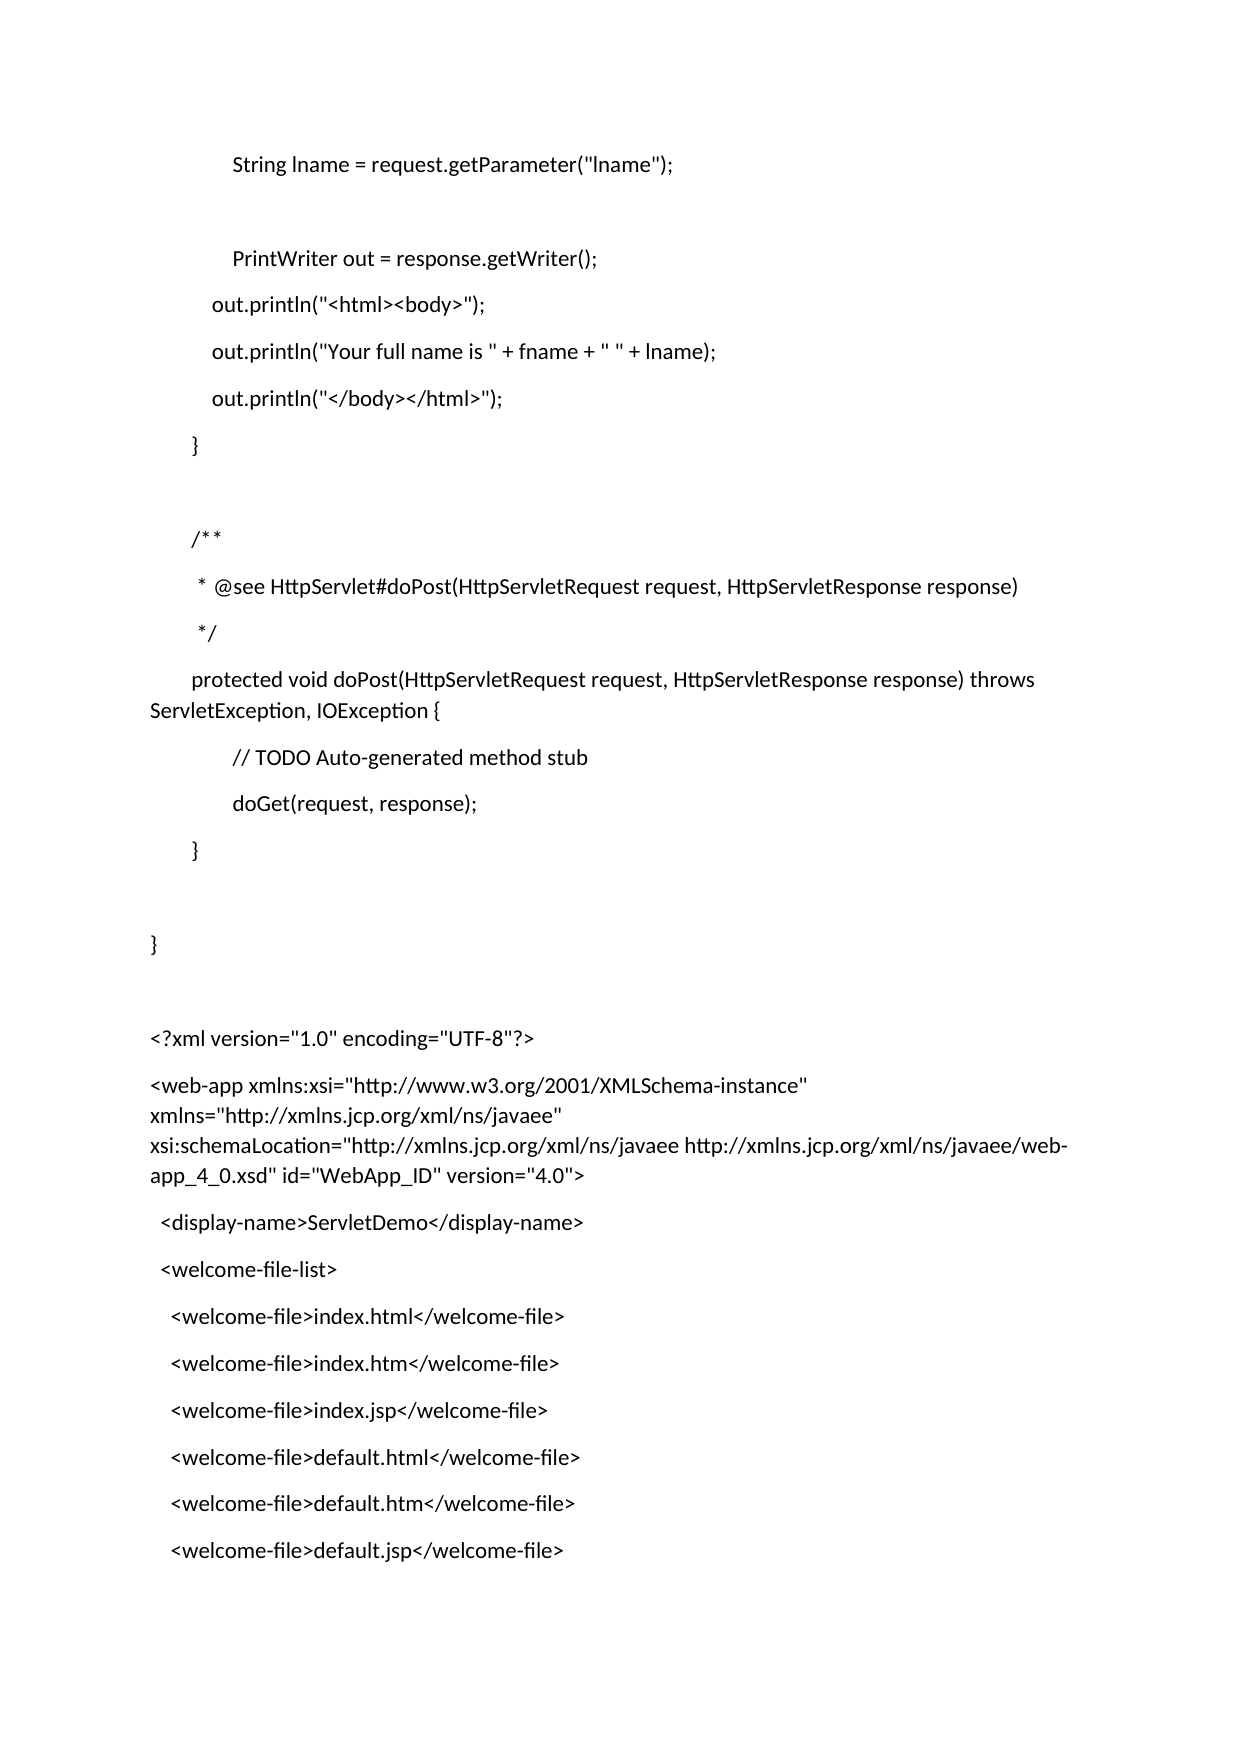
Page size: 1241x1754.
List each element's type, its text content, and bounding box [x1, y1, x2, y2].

text <welcome-file>index.html</welcome-file> [150, 1302, 1090, 1330]
text } [150, 930, 1090, 958]
text doGet(request, response); [150, 789, 1090, 818]
text PrintWriter out = response.getWriter(); [150, 244, 1090, 272]
text /** [150, 525, 1090, 553]
text <?xml version="1.0" encoding="UTF-8"?> [150, 1024, 1090, 1052]
text <web-app xmlns:xsi="http://www.w3.org/2001/XMLSchema-instance" xmlns="http://xmlns.jcp.org/xml/ns/javaee" xsi:schemaLocation="http://xmlns.jcp.org/xml/ns/javaee http://xmlns.jcp.org/xml/ns/javaee/web-app_4_0.xsd" id="WebApp_ID" version="4.0"> [150, 1071, 1090, 1189]
text <welcome-file>default.htm</welcome-file> [150, 1489, 1090, 1518]
text <display-name>ServletDemo</display-name> [150, 1208, 1090, 1236]
text <welcome-file>index.jsp</welcome-file> [150, 1396, 1090, 1424]
text } [150, 431, 1090, 459]
text // TODO Auto-generated method stub [150, 743, 1090, 771]
text * @see HttpServlet#doPost(HttpServletRequest request, HttpServletResponse response) [150, 572, 1090, 600]
text <welcome-file>default.html</welcome-file> [150, 1443, 1090, 1471]
text <welcome-file-list> [150, 1255, 1090, 1283]
text out.println("<html><body>"); [150, 291, 1090, 319]
text <welcome-file>index.htm</welcome-file> [150, 1349, 1090, 1377]
text } [150, 836, 1090, 864]
text <welcome-file>default.jsp</welcome-file> [150, 1536, 1090, 1564]
text String lname = request.getParameter("lname"); [150, 150, 1090, 178]
text out.println("</body></html>"); [150, 384, 1090, 412]
text */ [150, 619, 1090, 647]
text protected void doPost(HttpServletRequest request, HttpServletResponse response) throws ServletException, IOException { [150, 666, 1090, 724]
text out.println("Your full name is " + fname + " " + lname); [150, 337, 1090, 366]
